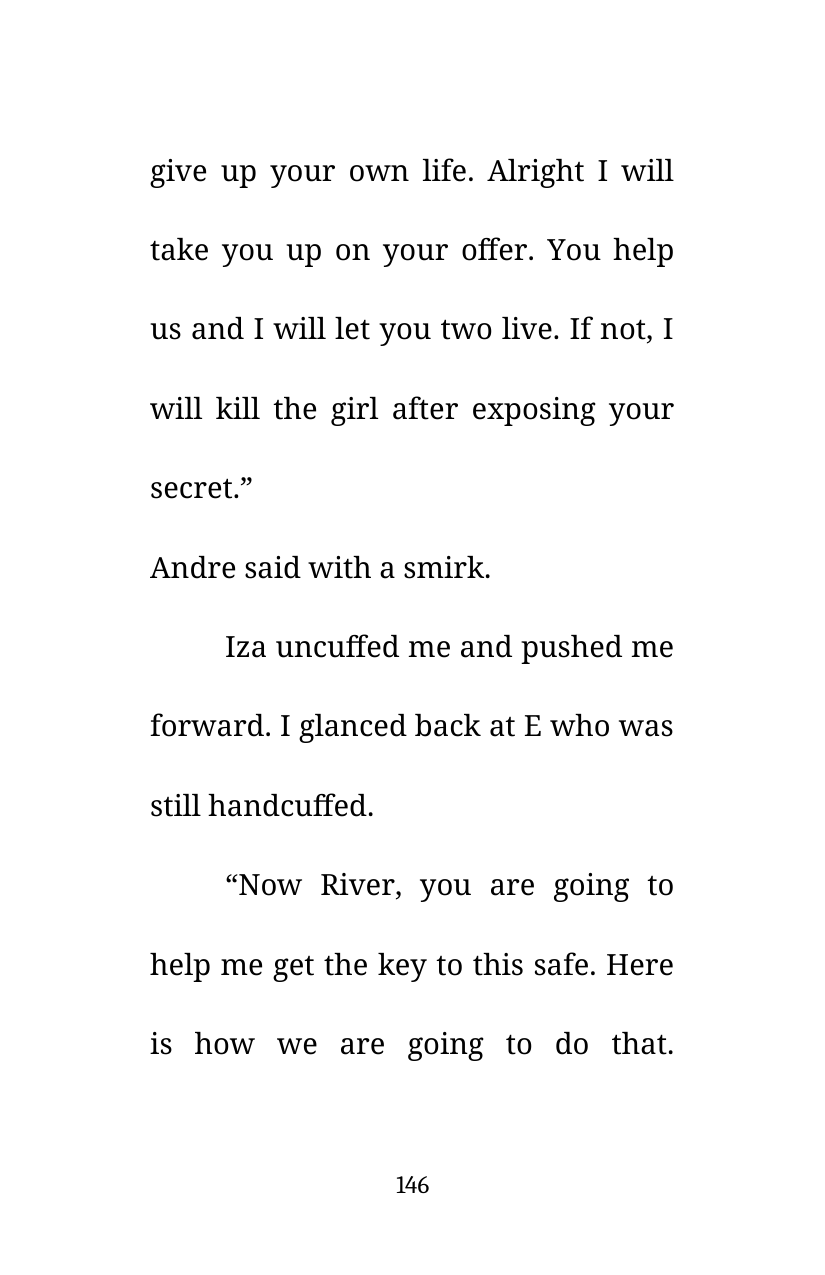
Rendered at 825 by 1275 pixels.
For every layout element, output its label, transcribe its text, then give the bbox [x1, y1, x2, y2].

text Iza uncuffed me and pushed me forward. I glanced back at E who was still handcuffed. [150, 626, 675, 825]
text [150, 864, 675, 1063]
text Andre said with a smirk. [150, 547, 675, 587]
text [150, 150, 675, 507]
